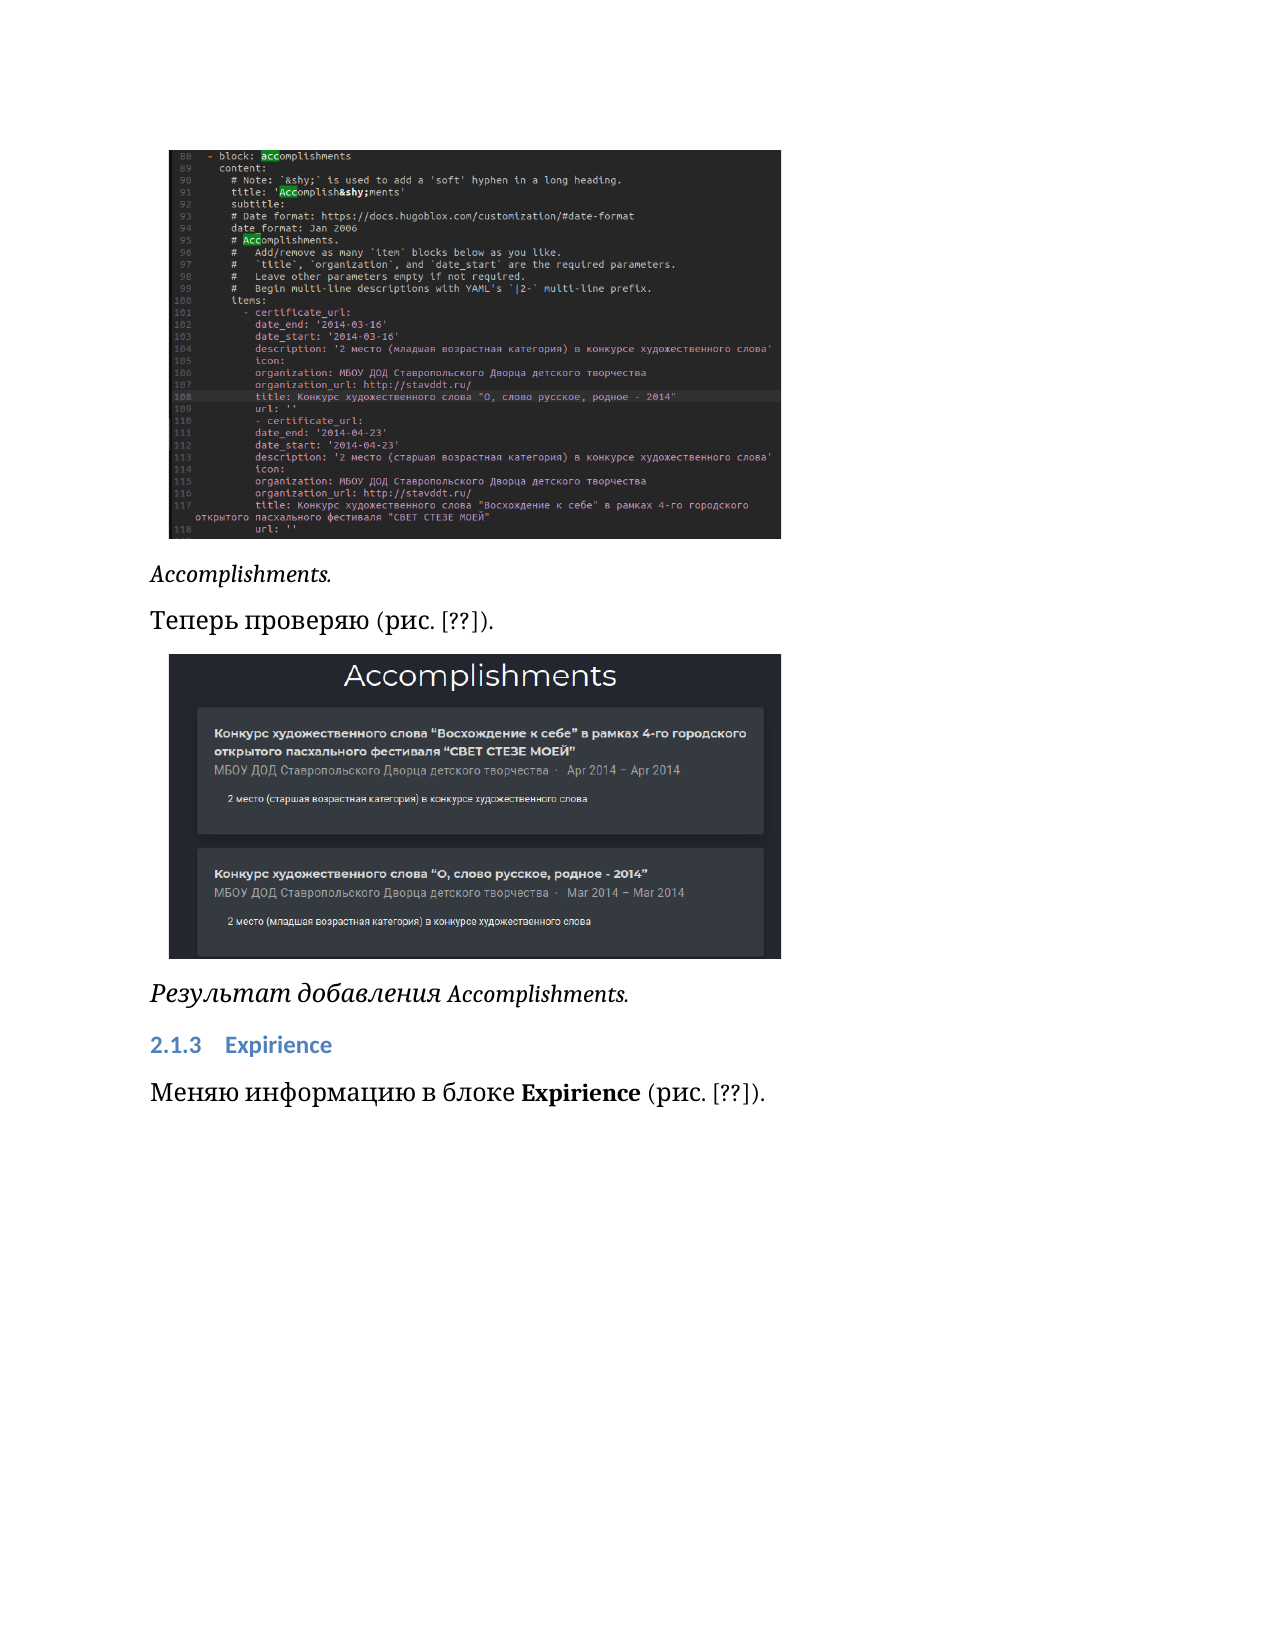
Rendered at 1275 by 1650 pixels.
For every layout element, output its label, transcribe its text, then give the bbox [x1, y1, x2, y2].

text Меняю информацию в блоке Expirience (рис. [??]). [150, 1079, 1125, 1107]
text Теперь проверяю (рис. [??]). [150, 607, 1125, 636]
subtitle 2.1.3 Expirience [150, 1029, 1125, 1060]
text Результат добавления Accomplishments. [150, 980, 1125, 1008]
picture [168, 654, 782, 959]
picture [168, 150, 782, 539]
text Accomplishments. [150, 560, 1125, 588]
